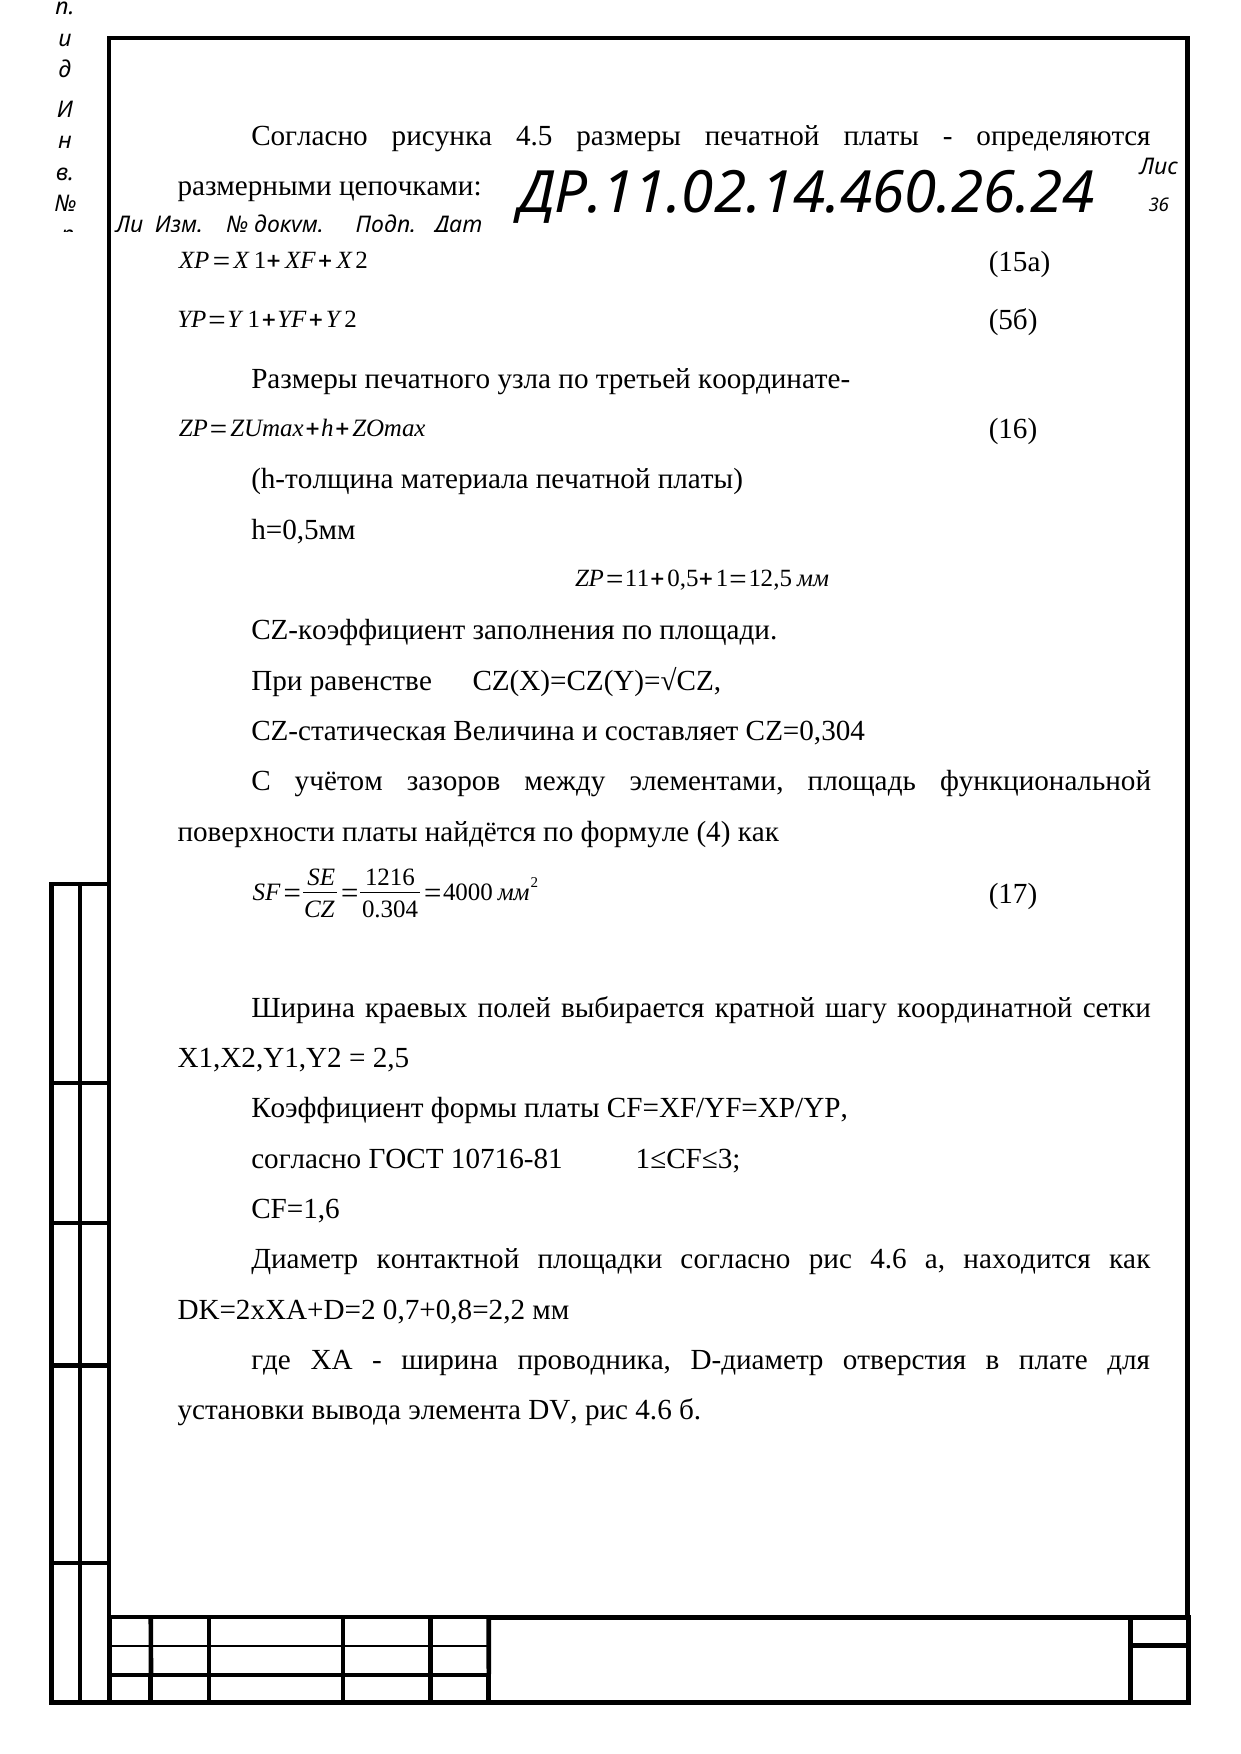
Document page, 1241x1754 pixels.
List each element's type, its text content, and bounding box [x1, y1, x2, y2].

text (h-толщина материала печатной платы) [177, 461, 1152, 495]
text где ХА - ширина проводника, D-диаметр отверстия в плате для установки вывода элемента DV, рис 4.6 б. [177, 1342, 1152, 1426]
text (5б) [177, 302, 1152, 336]
text Согласно рисунка 4.5 размеры печатной платы - определяются размерными цепочками: [177, 118, 1152, 202]
text С учётом зазоров между элементами, площадь функциональной поверхности платы найдётся по формуле (4) как [177, 763, 1152, 847]
text Ширина краевых полей выбирается кратной шагу координатной сетки X1,X2,Y1,Y2 = 2,5 [177, 990, 1152, 1074]
text CF=1,6 [177, 1191, 1152, 1225]
text Диаметр контактной площадки согласно рис 4.6 а, находится как DK=2xXA+D=2 0,7+0,8=2,2 мм [177, 1242, 1152, 1325]
text (16) [177, 411, 1152, 445]
text CZ-статическая Величина и составляет CZ=0,304 [177, 713, 1152, 747]
text h=0,5мм [177, 512, 1152, 545]
text (15a) [177, 244, 1152, 277]
text согласно ГОСТ 10716-81 1≤CF≤3; [177, 1141, 1152, 1174]
text При равенстве CZ(X)=CZ(Y)=√CZ, [177, 663, 1152, 696]
text Коэффициент формы платы CF=XF/YF=XP/YP, [177, 1091, 1152, 1124]
text Размеры печатного узла по третьей координате- [177, 361, 1152, 394]
text (17) [177, 864, 1152, 923]
text CZ-коэффициент заполнения по площади. [177, 612, 1152, 646]
